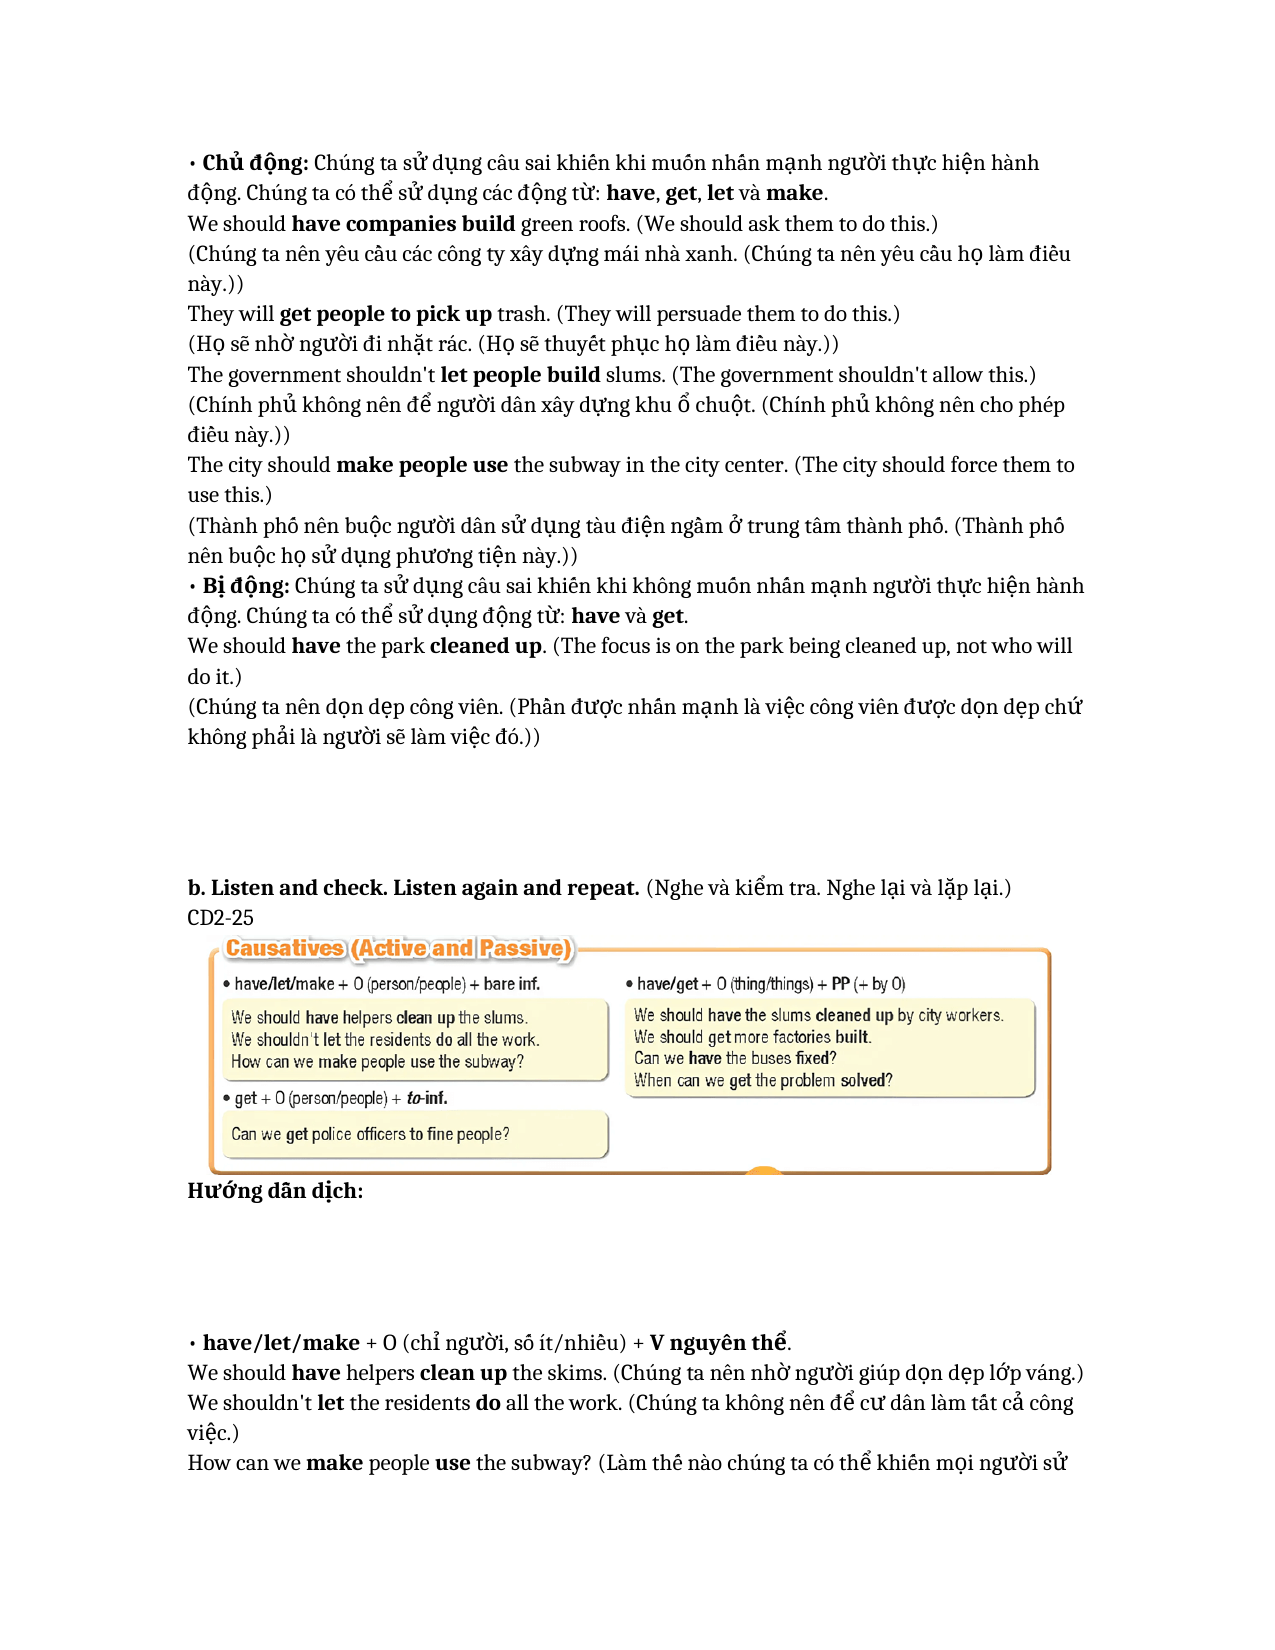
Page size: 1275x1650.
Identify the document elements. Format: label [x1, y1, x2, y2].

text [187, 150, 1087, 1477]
picture [206, 935, 1052, 1175]
